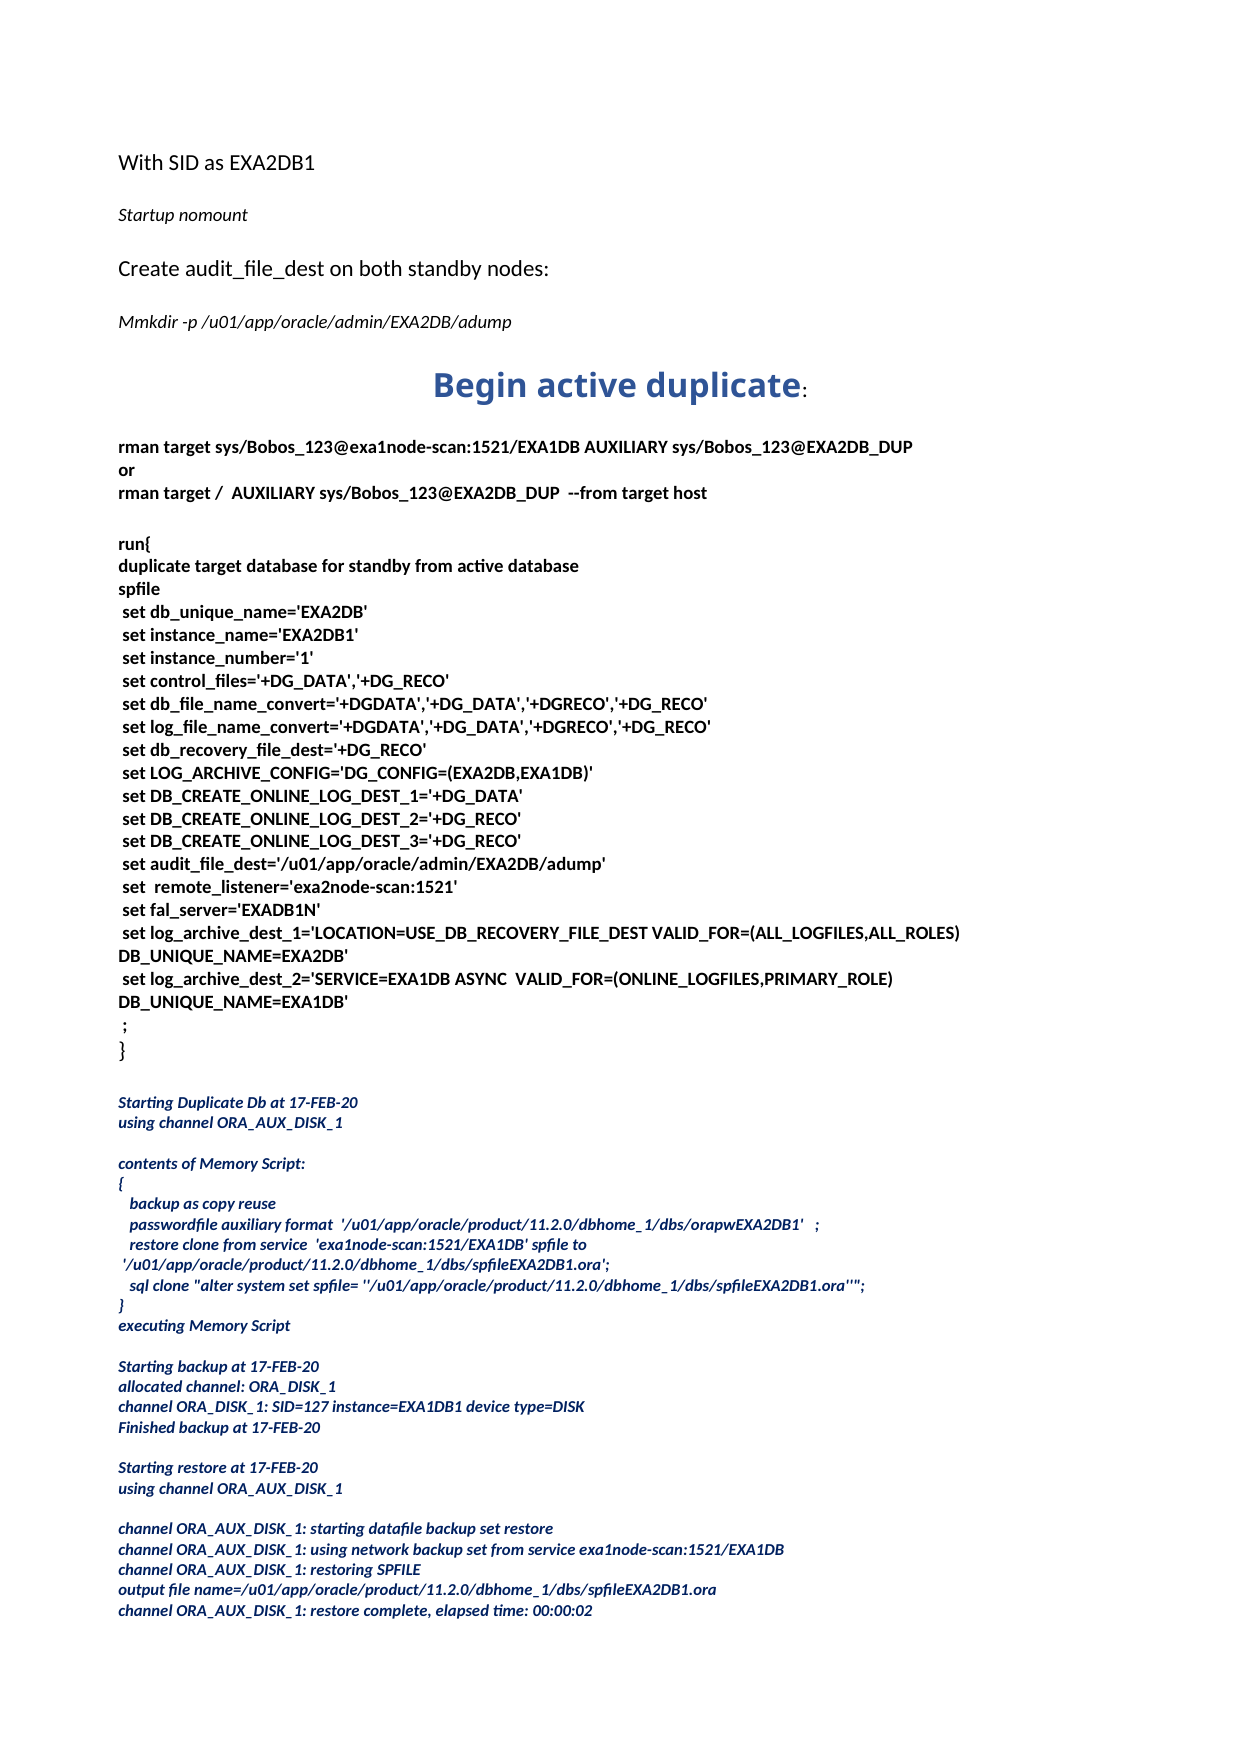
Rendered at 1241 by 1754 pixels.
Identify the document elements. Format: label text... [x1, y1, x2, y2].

text set DB_CREATE_ONLINE_LOG_DEST_1='+DG_DATA' [118, 784, 1122, 807]
text Mmkdir -p /u01/app/oracle/admin/EXA2DB/adump [118, 311, 1122, 333]
text set db_unique_name='EXA2DB' [118, 601, 1122, 623]
text spfile [118, 578, 1122, 601]
text With SID as EXA2DB1 [118, 148, 1122, 176]
text channel ORA_AUX_DISK_1: using network backup set from service exa1node-scan:1521/EXA1DB [118, 1539, 1122, 1559]
text set control_files='+DG_DATA','+DG_RECO' [118, 669, 1122, 692]
text } [118, 1295, 1122, 1315]
text rman target / AUXILIARY sys/Bobos_123@EXA2DB_DUP --from target host [118, 481, 1122, 504]
text output file name=/u01/app/oracle/product/11.2.0/dbhome_1/dbs/spfileEXA2DB1.ora [118, 1579, 1122, 1600]
text set instance_number='1' [118, 646, 1122, 669]
text set remote_listener='exa2node-scan:1521' [118, 876, 1122, 898]
text Startup nomount [118, 204, 1122, 227]
text set DB_CREATE_ONLINE_LOG_DEST_3='+DG_RECO' [118, 830, 1122, 853]
text using channel ORA_AUX_DISK_1 [118, 1112, 1122, 1133]
text sql clone "alter system set spfile= ''/u01/app/oracle/product/11.2.0/dbhome_1/dbs/spfileEXA2DB1.ora''"; [118, 1275, 1122, 1295]
text Starting backup at 17-FEB-20 [118, 1356, 1122, 1376]
text or [118, 458, 1122, 481]
text Begin active duplicate: [118, 362, 1122, 407]
text '/u01/app/oracle/product/11.2.0/dbhome_1/dbs/spfileEXA2DB1.ora'; [118, 1254, 1122, 1275]
text set audit_file_dest='/u01/app/oracle/admin/EXA2DB/adump' [118, 853, 1122, 876]
text channel ORA_AUX_DISK_1: restore complete, elapsed time: 00:00:02 [118, 1600, 1122, 1620]
text { [118, 1173, 1122, 1193]
text using channel ORA_AUX_DISK_1 [118, 1478, 1122, 1498]
text set fal_server='EXADB1N' [118, 898, 1122, 921]
text executing Memory Script [118, 1315, 1122, 1336]
text run{ [118, 532, 1122, 555]
text restore clone from service 'exa1node-scan:1521/EXA1DB' spfile to [118, 1234, 1122, 1254]
text set log_archive_dest_2='SERVICE=EXA1DB ASYNC VALID_FOR=(ONLINE_LOGFILES,PRIMARY_ROLE) DB_UNIQUE_NAME=EXA1DB' [118, 967, 1122, 1013]
text Finished backup at 17-FEB-20 [118, 1417, 1122, 1437]
text Starting restore at 17-FEB-20 [118, 1458, 1122, 1478]
text contents of Memory Script: [118, 1153, 1122, 1173]
text set log_file_name_convert='+DGDATA','+DG_DATA','+DGRECO','+DG_RECO' [118, 715, 1122, 738]
text set instance_name='EXA2DB1' [118, 623, 1122, 646]
text allocated channel: ORA_DISK_1 [118, 1376, 1122, 1397]
text channel ORA_AUX_DISK_1: starting datafile backup set restore [118, 1518, 1122, 1539]
text passwordfile auxiliary format '/u01/app/oracle/product/11.2.0/dbhome_1/dbs/orapwEXA2DB1' ; [118, 1214, 1122, 1234]
text rman target sys/Bobos_123@exa1node-scan:1521/EXA1DB AUXILIARY sys/Bobos_123@EXA2DB_DUP [118, 435, 1122, 458]
text set LOG_ARCHIVE_CONFIG='DG_CONFIG=(EXA2DB,EXA1DB)' [118, 761, 1122, 784]
text Starting Duplicate Db at 17-FEB-20 [118, 1092, 1122, 1112]
text ; [118, 1013, 1122, 1036]
text Create audit_file_dest on both standby nodes: [118, 254, 1122, 283]
text set DB_CREATE_ONLINE_LOG_DEST_2='+DG_RECO' [118, 807, 1122, 830]
text set db_recovery_file_dest='+DG_RECO' [118, 738, 1122, 761]
text set log_archive_dest_1='LOCATION=USE_DB_RECOVERY_FILE_DEST VALID_FOR=(ALL_LOGFILES,ALL_ROLES) DB_UNIQUE_NAME=EXA2DB' [118, 921, 1122, 967]
text set db_file_name_convert='+DGDATA','+DG_DATA','+DGRECO','+DG_RECO' [118, 692, 1122, 715]
text duplicate target database for standby from active database [118, 555, 1122, 578]
text backup as copy reuse [118, 1193, 1122, 1214]
text channel ORA_DISK_1: SID=127 instance=EXA1DB1 device type=DISK [118, 1397, 1122, 1417]
text channel ORA_AUX_DISK_1: restoring SPFILE [118, 1559, 1122, 1579]
text } [118, 1036, 1122, 1064]
